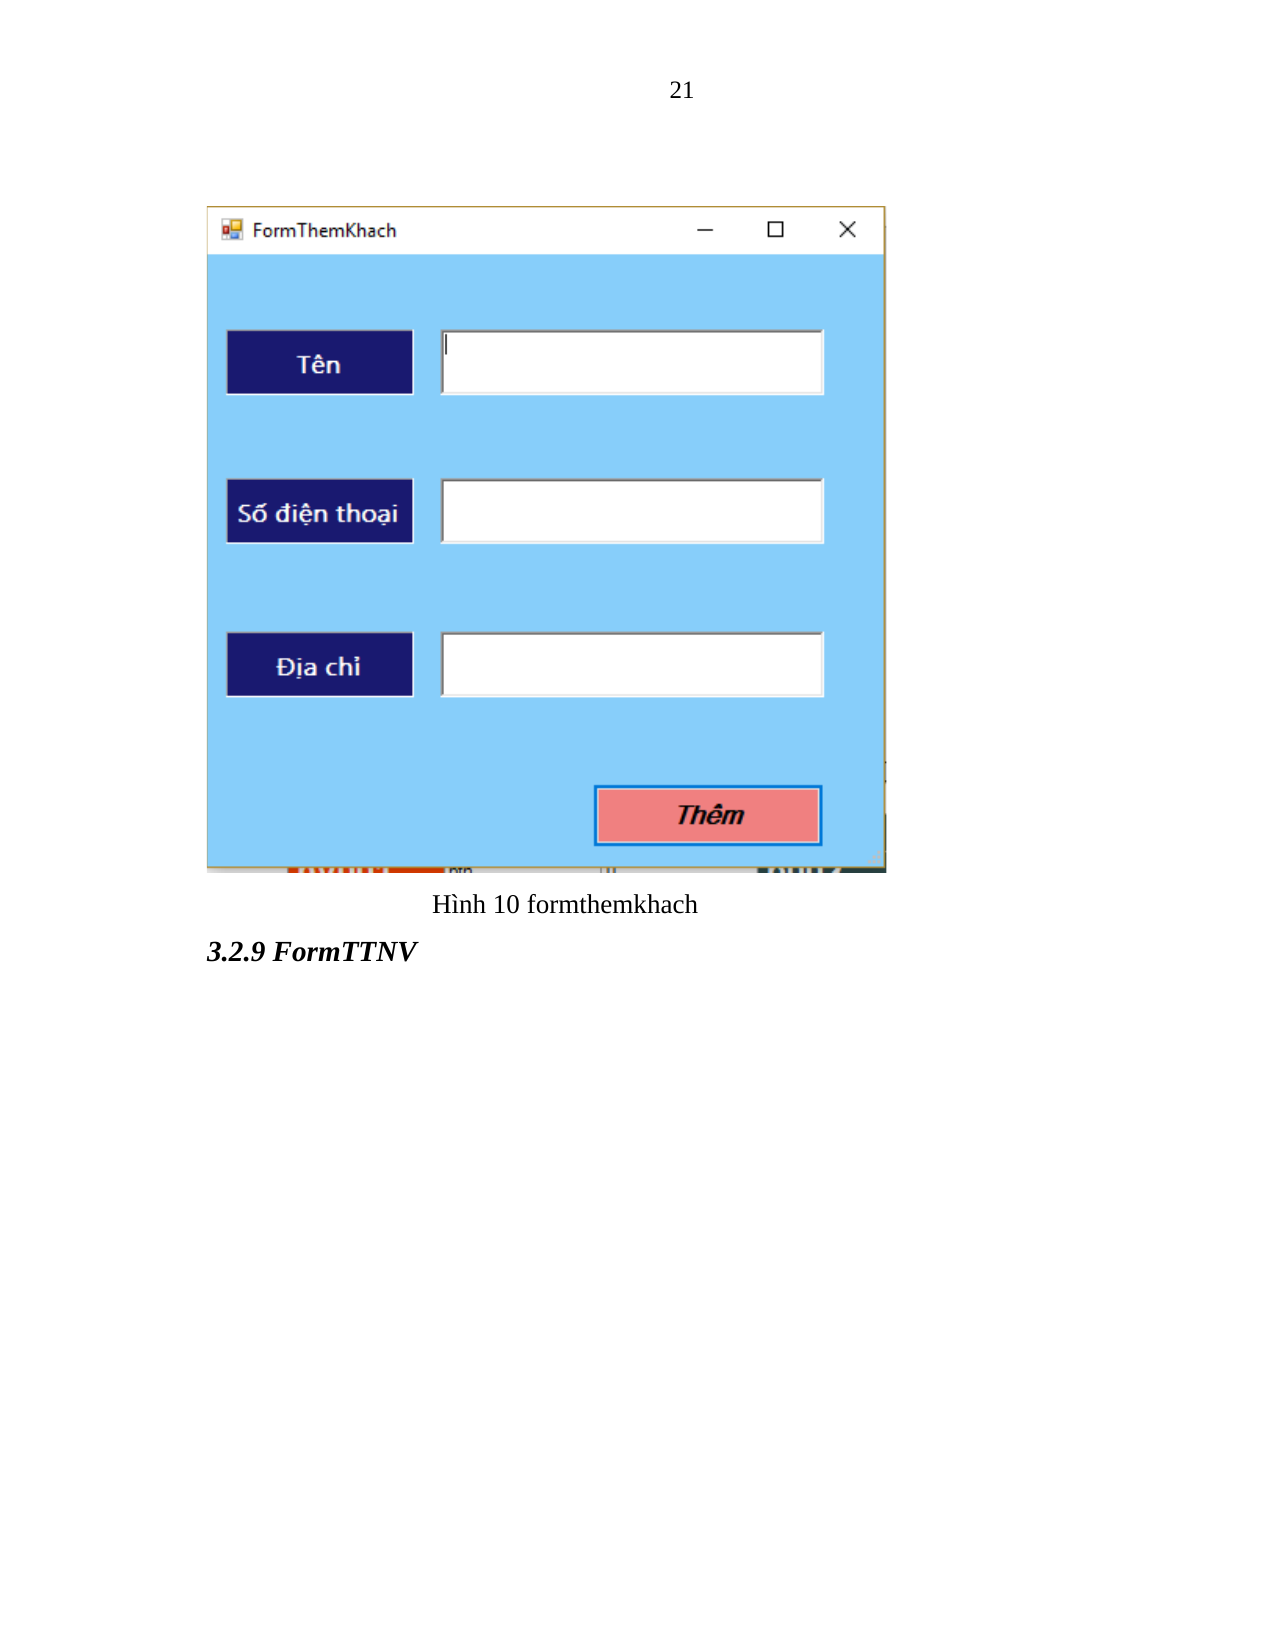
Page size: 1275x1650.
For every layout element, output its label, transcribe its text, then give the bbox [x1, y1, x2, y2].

text 3.2.9 FormTTNV [207, 934, 1157, 968]
text Hình 10 formthemkhach [207, 888, 1157, 919]
picture [206, 206, 887, 873]
